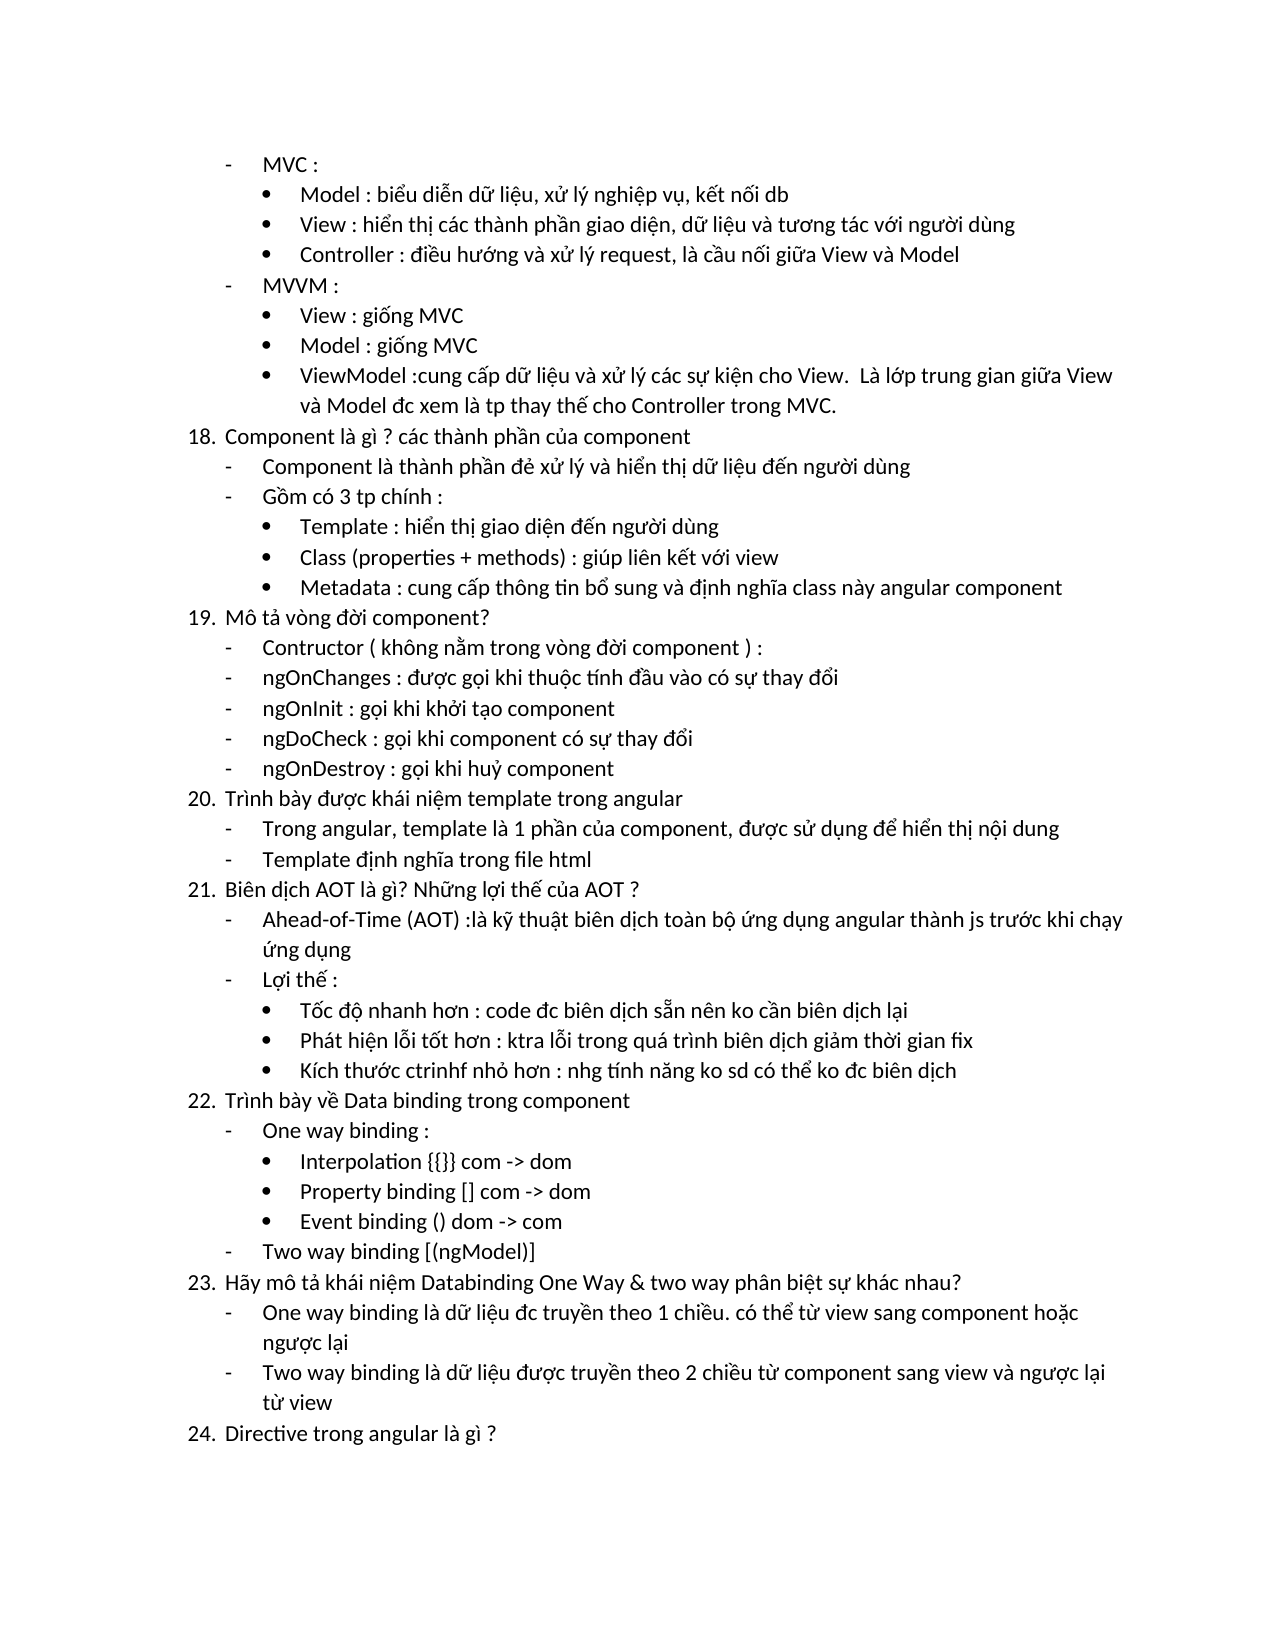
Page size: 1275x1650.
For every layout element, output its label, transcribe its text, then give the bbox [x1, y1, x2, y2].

list Model : biểu diễn dữ liệu, xử lý nghiệp vụ, kết nối db [262, 180, 1125, 208]
list Kích thước ctrinhf nhỏ hơn : nhg tính năng ko sd có thể ko đc biên dịch [262, 1056, 1125, 1084]
list Property binding [] com -> dom [262, 1177, 1125, 1205]
list Event binding () dom -> com [262, 1207, 1125, 1235]
list MVVM : [225, 271, 1125, 299]
list Gồm có 3 tp chính : [225, 482, 1125, 510]
list Metadata : cung cấp thông tin bổ sung và định nghĩa class này angular component [262, 573, 1125, 601]
list Template : hiển thị giao diện đến người dùng [262, 512, 1125, 541]
list Lợi thế : [225, 966, 1125, 994]
list Interpolation {{}} com -> dom [262, 1147, 1125, 1175]
list Class (properties + methods) : giúp liên kết với view [262, 543, 1125, 571]
list MVC : [225, 150, 1125, 178]
list View : giống MVC [262, 301, 1125, 329]
list One way binding : [225, 1117, 1125, 1145]
list Two way binding là dữ liệu được truyền theo 2 chiều từ component sang view và ngược lại từ view [225, 1358, 1125, 1417]
list ngOnDestroy : gọi khi huỷ component [225, 754, 1125, 782]
list Trình bày về Data binding trong component [187, 1086, 1125, 1114]
list Trong angular, template là 1 phần của component, được sử dụng để hiển thị nội dung [225, 814, 1125, 843]
list ngDoCheck : gọi khi component có sự thay đổi [225, 724, 1125, 752]
list Biên dịch AOT là gì? Những lợi thế của AOT ? [187, 875, 1125, 903]
list Component là gì ? các thành phần của component [187, 422, 1125, 450]
list Directive trong angular là gì ? [187, 1419, 1125, 1447]
list ngOnChanges : được gọi khi thuộc tính đầu vào có sự thay đổi [225, 663, 1125, 692]
list One way binding là dữ liệu đc truyền theo 1 chiều. có thể từ view sang component hoặc ngược lại [225, 1298, 1125, 1356]
list Ahead-of-Time (AOT) :là kỹ thuật biên dịch toàn bộ ứng dụng angular thành js trước khi chạy ứng dụng [225, 905, 1125, 963]
list Template định nghĩa trong file html [225, 845, 1125, 873]
list Contructor ( không nằm trong vòng đời component ) : [225, 633, 1125, 661]
list Component là thành phần đẻ xử lý và hiển thị dữ liệu đến người dùng [225, 452, 1125, 480]
list Trình bày được khái niệm template trong angular [187, 784, 1125, 812]
list ngOnInit : gọi khi khởi tạo component [225, 694, 1125, 722]
list Hãy mô tả khái niệm Databinding One Way & two way phân biệt sự khác nhau? [187, 1268, 1125, 1296]
list Two way binding [(ngModel)] [225, 1237, 1125, 1266]
list ViewModel :cung cấp dữ liệu và xử lý các sự kiện cho View. Là lớp trung gian giữa View và Model đc xem là tp thay thế cho Controller trong MVC. [262, 361, 1125, 420]
list Tốc độ nhanh hơn : code đc biên dịch sẵn nên ko cần biên dịch lại [262, 996, 1125, 1024]
list View : hiển thị các thành phần giao diện, dữ liệu và tương tác với người dùng [262, 210, 1125, 238]
list Controller : điều hướng và xử lý request, là cầu nối giữa View và Model [262, 241, 1125, 269]
list Mô tả vòng đời component? [187, 603, 1125, 631]
list Phát hiện lỗi tốt hơn : ktra lỗi trong quá trình biên dịch giảm thời gian fix [262, 1026, 1125, 1054]
list Model : giống MVC [262, 331, 1125, 359]
